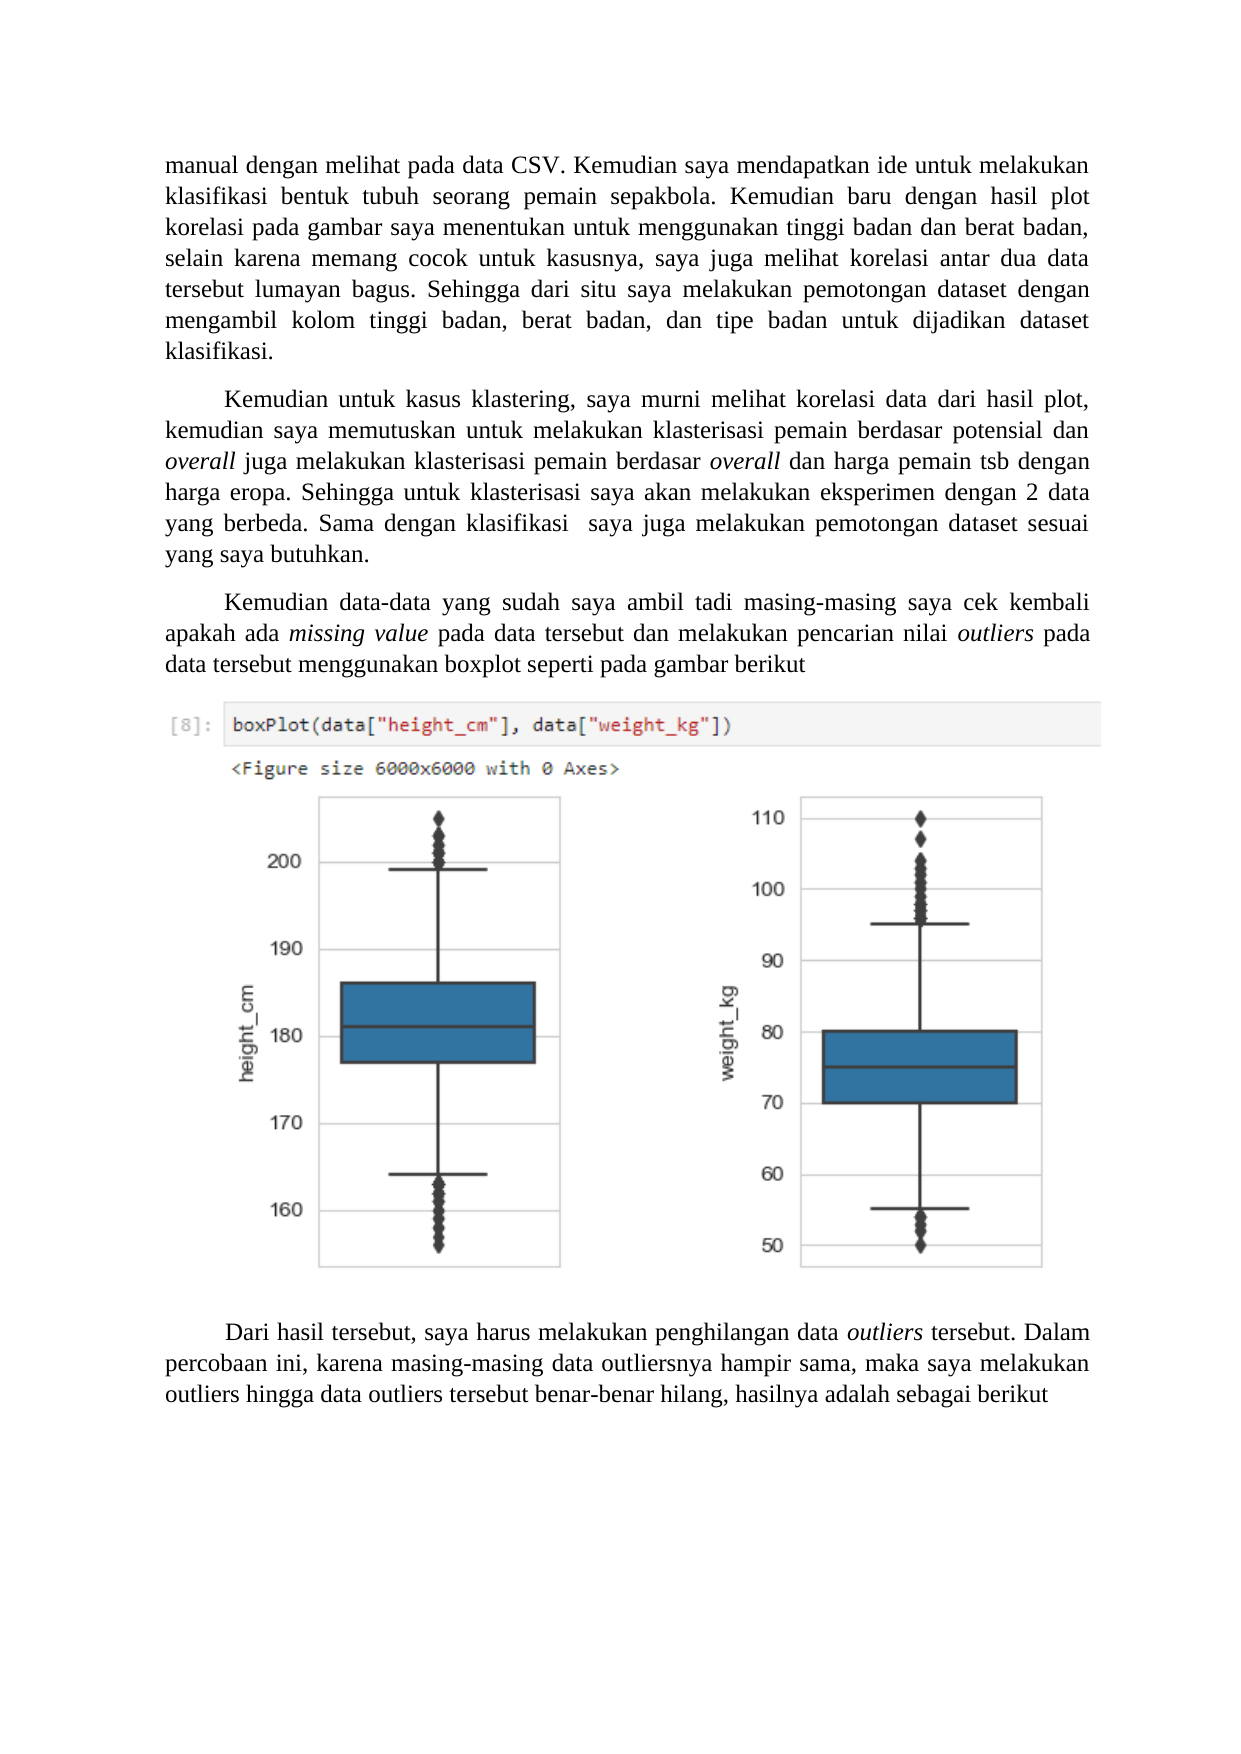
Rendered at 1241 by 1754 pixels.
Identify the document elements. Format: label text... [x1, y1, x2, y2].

text Dari hasil tersebut, saya harus melakukan penghilangan data outliers tersebut. Dalam percobaan ini, karena masing-masing data outliersnya hampir sama, maka saya melakukan outliers hingga data outliers tersebut benar-benar hilang, hasilnya adalah sebagai berikut [165, 1296, 1090, 1407]
picture [161, 695, 1102, 1296]
text Kemudian untuk kasus klastering, saya murni melihat korelasi data dari hasil plot, kemudian saya memutuskan untuk melakukan klasterisasi pemain berdasar potensial dan overall juga melakukan klasterisasi pemain berdasar overall dan harga pemain tsb dengan harga eropa. Sehingga untuk klasterisasi saya akan melakukan eksperimen dengan 2 data yang berbeda. Sama dengan klasifikasi saya juga melakukan pemotongan dataset sesuai yang saya butuhkan. [165, 384, 1090, 568]
text Kemudian data-data yang sudah saya ambil tadi masing-masing saya cek kembali apakah ada missing value pada data tersebut dan melakukan pencarian nilai outliers pada data tersebut menggunakan boxplot seperti pada gambar berikut [165, 587, 1090, 678]
